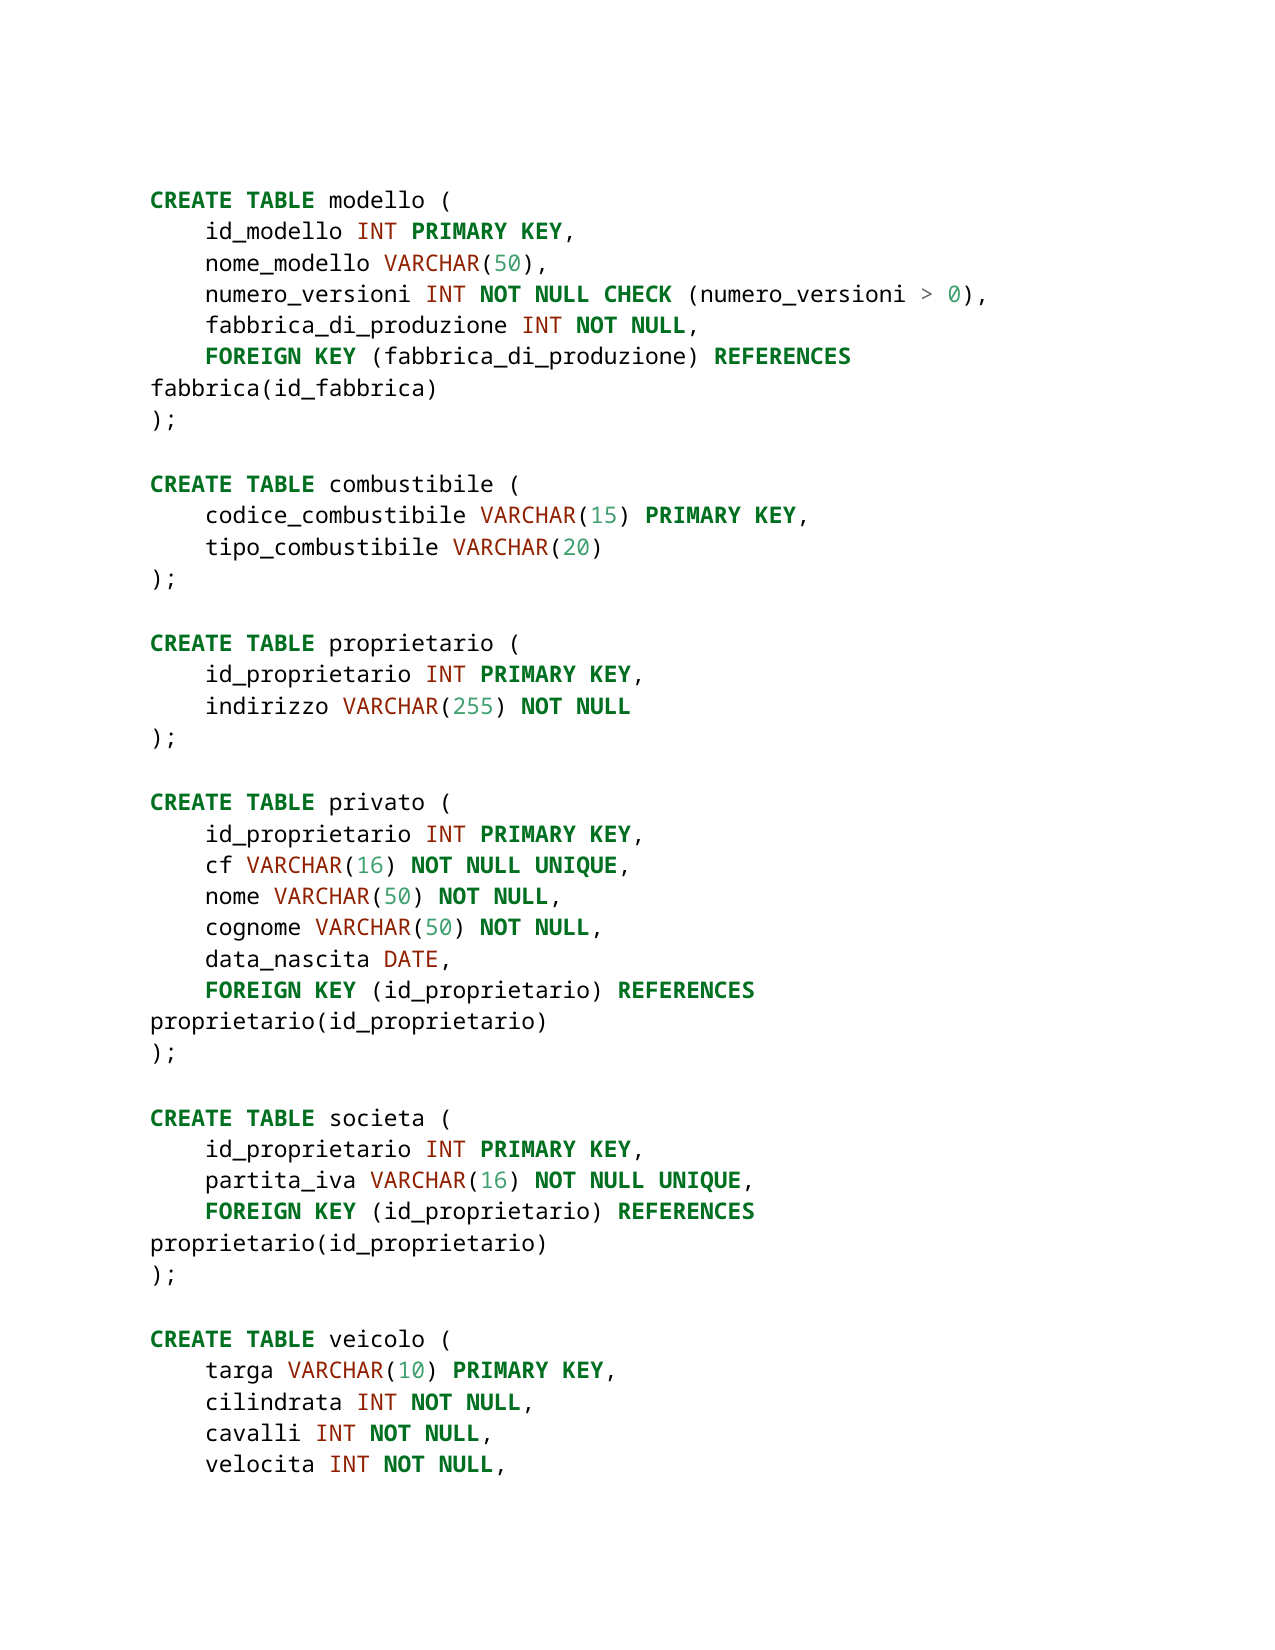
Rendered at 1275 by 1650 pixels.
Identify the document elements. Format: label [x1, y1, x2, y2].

text [150, 150, 1125, 1479]
